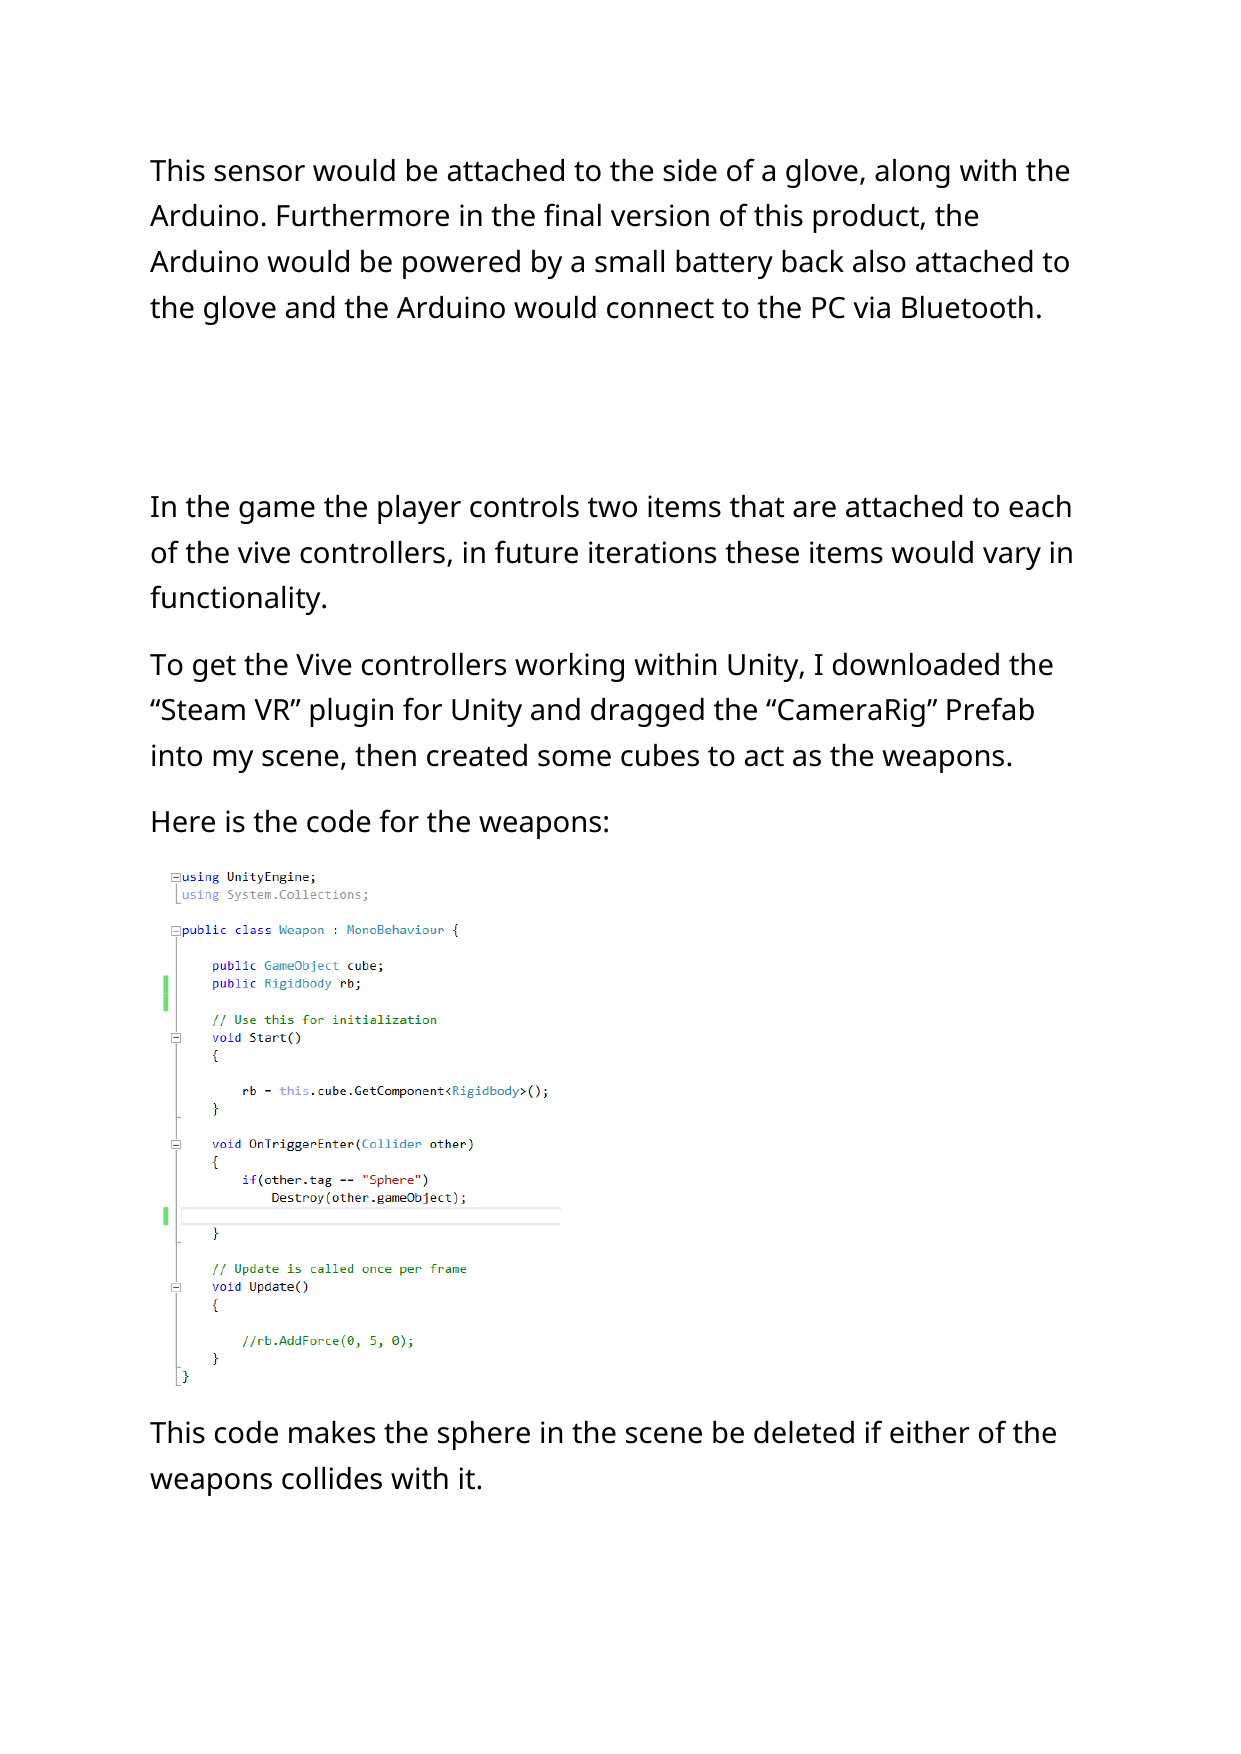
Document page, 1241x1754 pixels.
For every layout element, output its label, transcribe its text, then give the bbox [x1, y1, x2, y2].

text In the game the player controls two items that are attached to each of the vive controllers, in future iterations these items would vary in functionality. [150, 486, 1090, 617]
text Here is the code for the weapons: [150, 802, 1090, 841]
picture [150, 868, 561, 1388]
text This sensor would be attached to the side of a glove, along with the Arduino. Furthermore in the final version of this product, the Arduino would be powered by a small battery back also attached to the glove and the Arduino would connect to the PC via Bluetooth. [150, 150, 1090, 327]
text To get the Vive controllers working within Unity, I downloaded the “Steam VR” plugin for Unity and dragged the “CameraRig” Prefab into my scene, then created some cubes to act as the weapons. [150, 644, 1090, 775]
text This code makes the sphere in the scene be deleted if either of the weapons collides with it. [150, 1413, 1090, 1498]
